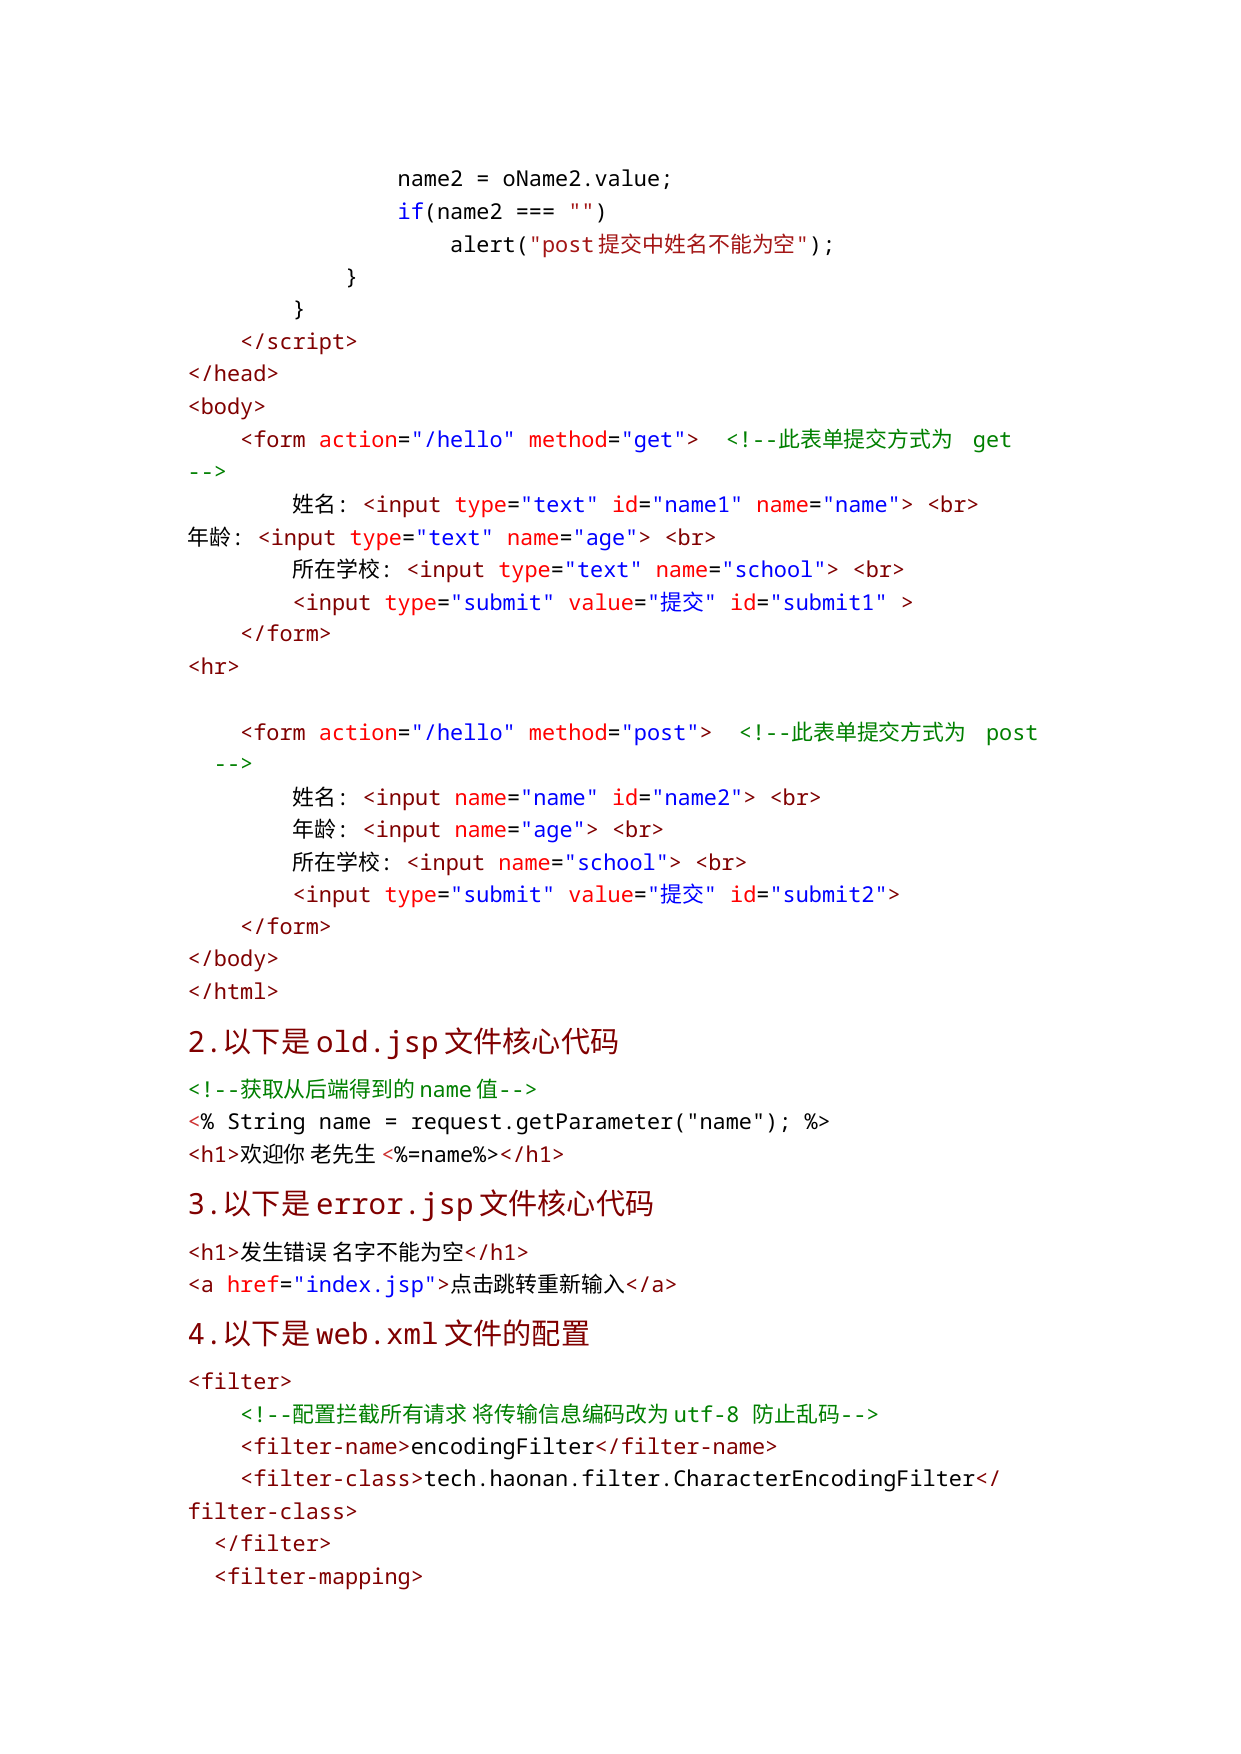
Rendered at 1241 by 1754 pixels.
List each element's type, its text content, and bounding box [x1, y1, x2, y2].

text 3.以下是error.jsp文件核心代码 [187, 1169, 1053, 1234]
text <input type="submit" value="提交" id="submit2"> [187, 877, 1053, 909]
text } [187, 292, 1053, 324]
text <h1>发生错误 名字不能为空</h1> [187, 1234, 1053, 1267]
text 所在学校: <input type="text" name="school"> <br> [187, 552, 1053, 584]
text </filter> [187, 1527, 1053, 1559]
text <input type="submit" value="提交" id="submit1" > [187, 584, 1053, 617]
text </body> [187, 942, 1053, 974]
text <hr> [187, 649, 1053, 682]
text 姓名: <input name="name" id="name2"> <br> [187, 779, 1053, 812]
text <body> [187, 389, 1053, 422]
text 4.以下是web.xml文件的配置 [187, 1299, 1053, 1364]
text </script> [187, 324, 1053, 357]
text <filter-mapping> [187, 1559, 1053, 1592]
text <h1>欢迎你 老先生 <%=name%></h1> [187, 1137, 1053, 1169]
text if(name2 === "") [187, 194, 1053, 227]
text </html> [187, 974, 1053, 1007]
text alert("post提交中姓名不能为空"); [187, 227, 1053, 259]
text } [187, 259, 1053, 292]
text 2.以下是old.jsp文件核心代码 [187, 1007, 1053, 1072]
text </form> [187, 909, 1053, 942]
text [187, 1429, 1053, 1462]
text <form action="/hello" method="get"> <!--此表单提交方式为 get --> [187, 422, 1053, 487]
text 年龄: <input name="age"> <br> [187, 812, 1053, 844]
text <a href="index.jsp">点击跳转重新输入</a> [187, 1267, 1053, 1299]
text </head> [187, 357, 1053, 389]
text <filter-class>tech.haonan.filter.CharacterEncodingFilter</filter-class> [187, 1462, 1053, 1527]
text 年龄: <input type="text" name="age"> <br> [187, 519, 1053, 552]
text <filter> [187, 1364, 1053, 1397]
text <!--获取从后端得到的name值--> [187, 1072, 1053, 1104]
text </form> [187, 617, 1053, 649]
text <form action="/hello" method="post"> <!--此表单提交方式为 post --> [187, 714, 1053, 779]
text 所在学校: <input name="school"> <br> [187, 844, 1053, 877]
text <!--配置拦截所有请求 将传输信息编码改为utf-8 防止乱码--> [187, 1397, 1053, 1429]
text name2 = oName2.value; [187, 162, 1053, 194]
text 姓名: <input type="text" id="name1" name="name"> <br> [187, 487, 1053, 519]
text <% String name = request.getParameter("name"); %> [187, 1104, 1053, 1137]
